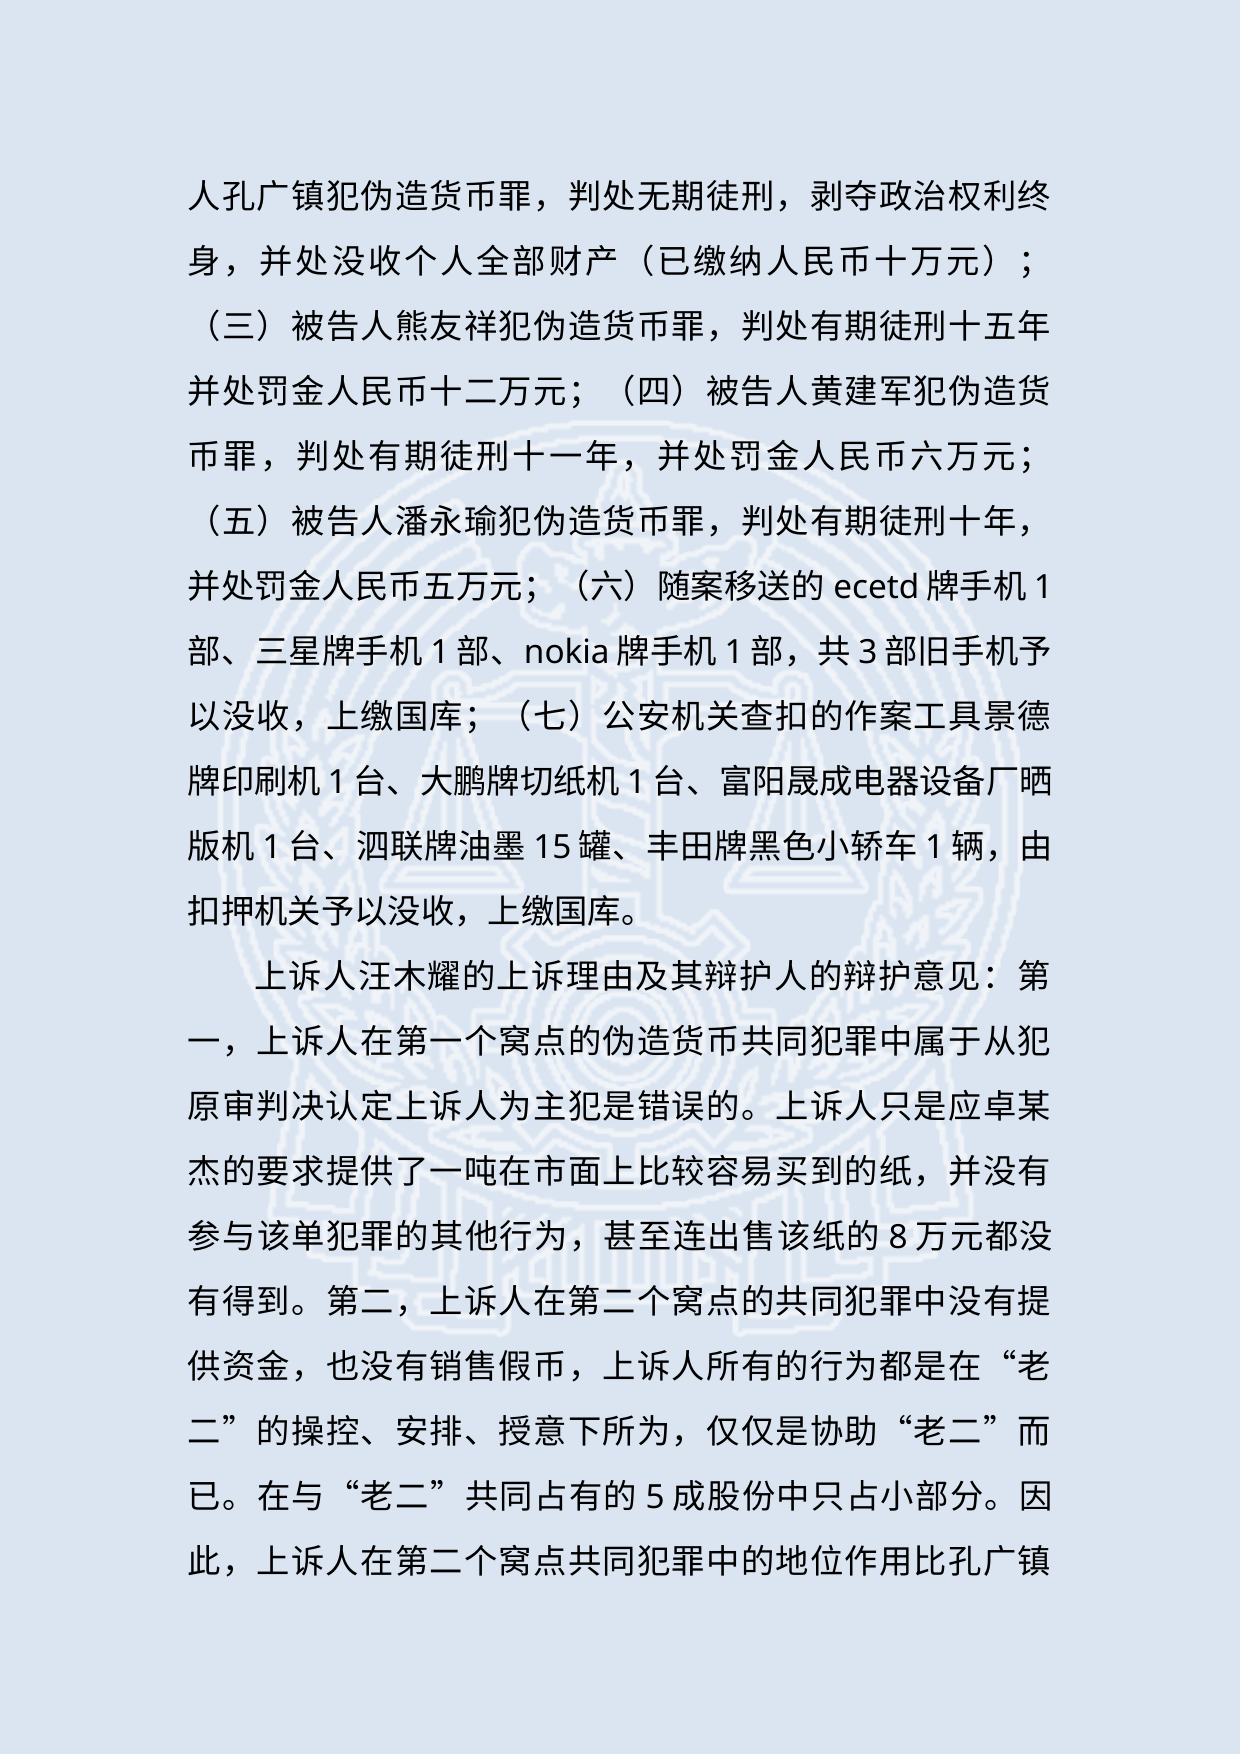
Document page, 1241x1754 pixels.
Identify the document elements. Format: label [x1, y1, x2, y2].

text [187, 162, 1053, 942]
text [187, 942, 1053, 1592]
